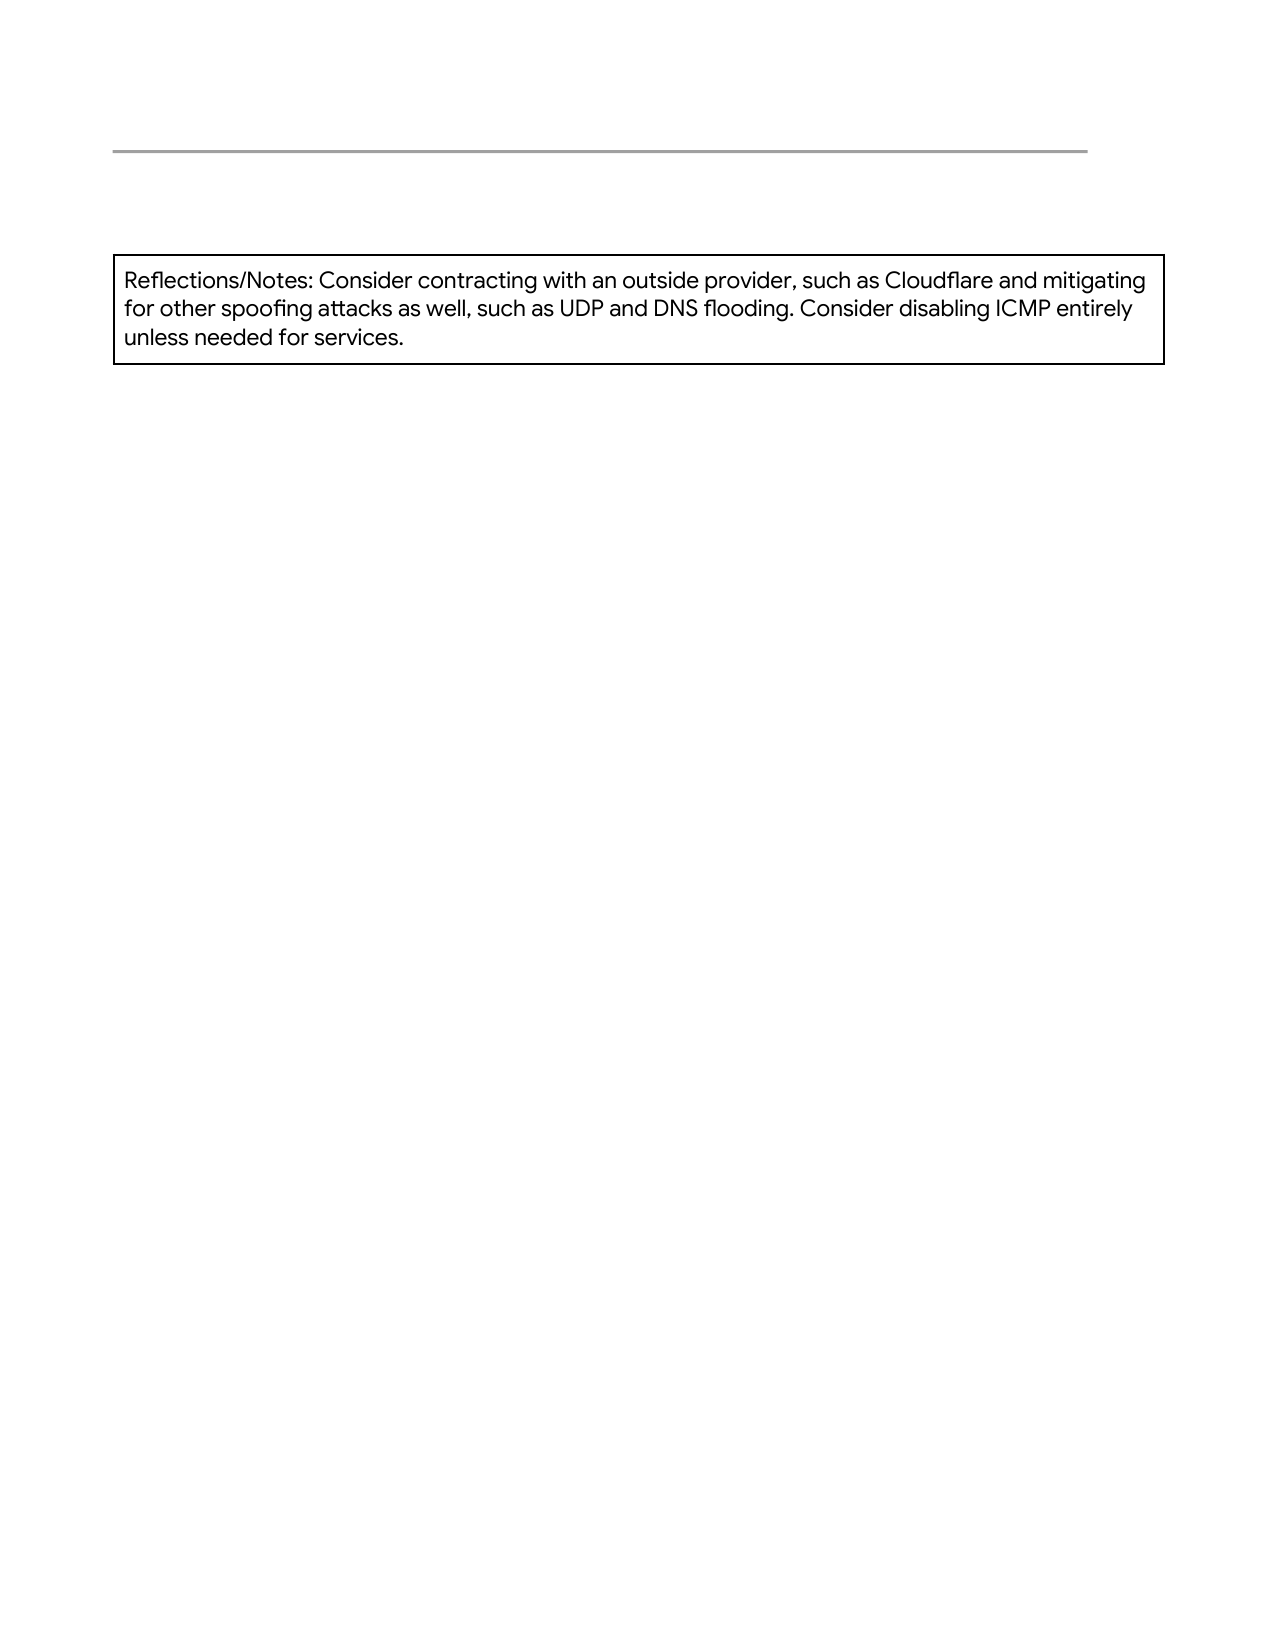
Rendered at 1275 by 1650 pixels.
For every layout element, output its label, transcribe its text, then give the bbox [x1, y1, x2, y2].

table_header Reflections/Notes: Consider contracting with an outside provider, such as Cloudflare and mitigating for other spoofing attacks as well, such as UDP and DNS flooding. Consider disabling ICMP entirely unless needed for services. [115, 256, 1163, 363]
